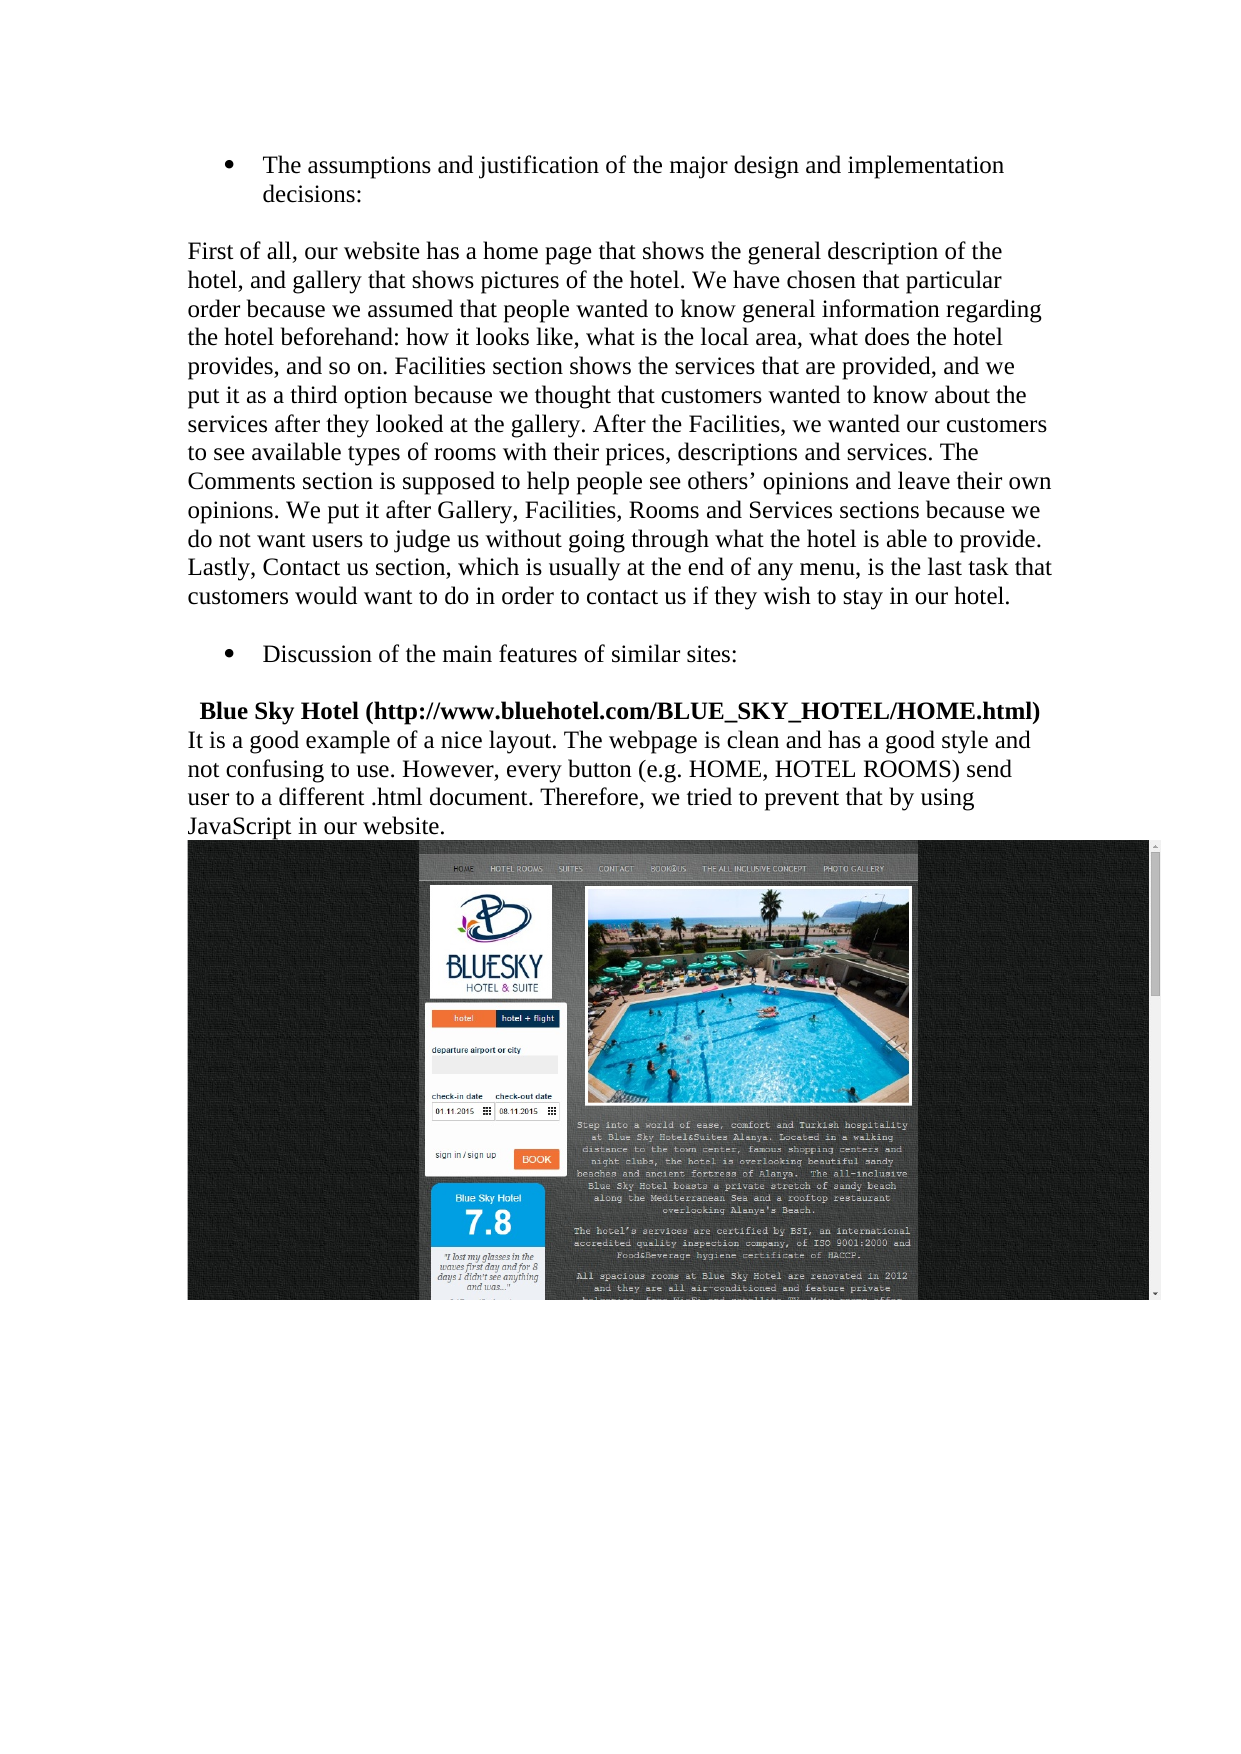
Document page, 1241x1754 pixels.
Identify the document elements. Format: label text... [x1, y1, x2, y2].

picture [187, 840, 1161, 1300]
list The assumptions and justification of the major design and implementation decisions: [225, 150, 1053, 207]
list Discussion of the main features of similar sites: [225, 639, 1053, 667]
text First of all, our website has a home page that shows the general description of the hotel, and gallery that shows pictures of the hotel. We have chosen that particular order because we assumed that people wanted to know general information regarding the hotel beforehand: how it looks like, what is the local area, what does the hotel provides, and so on. Facilities section shows the services that are provided, and we put it as a third option because we thought that customers wanted to know about the services after they looked at the gallery. After the Facilities, we wanted our customers to see available types of rooms with their prices, descriptions and services. The Comments section is supposed to help people see others’ opinions and leave their own opinions. We put it after Gallery, Facilities, Rooms and Services sections because we do not want users to judge us without going through what the hotel is able to provide. Lastly, Contact us section, which is usually at the end of any menu, is the last task that customers would want to do in order to contact us if they wish to stay in our hotel. [187, 236, 1053, 610]
text Blue Sky Hotel (http://www.bluehotel.com/BLUE_SKY_HOTEL/HOME.html) [187, 696, 1053, 725]
text It is a good example of a nice layout. The webpage is clean and has a good style and not confusing to use. However, every button (e.g. HOME, HOTEL ROOMS) send user to a different .html document. Therefore, we tried to prevent that by using JavaScript in our website. [187, 725, 1053, 840]
